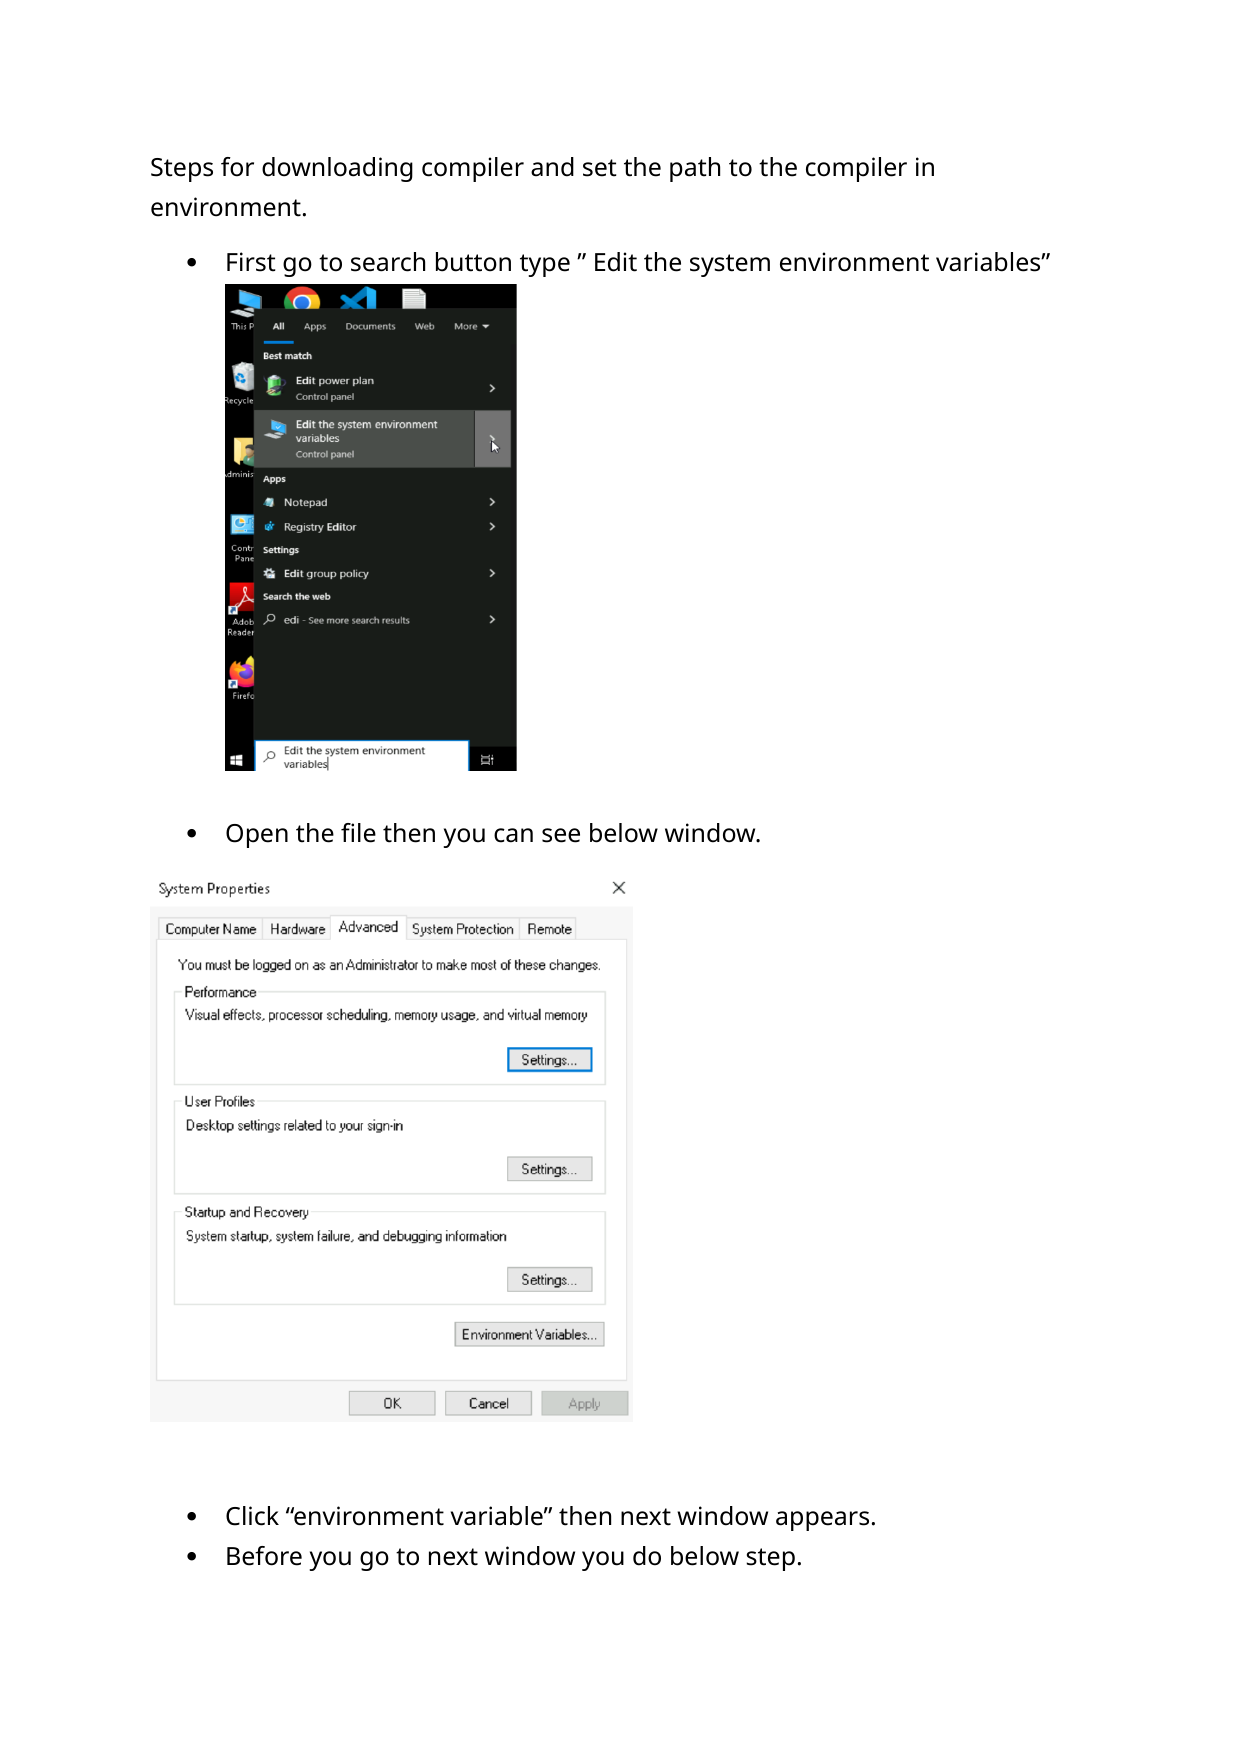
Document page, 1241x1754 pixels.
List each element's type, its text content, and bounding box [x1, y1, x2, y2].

list Before you go to next window you do below step. [187, 1538, 1090, 1572]
list First go to search button type ” Edit the system environment variables” [187, 245, 1090, 279]
picture [225, 284, 517, 771]
list Open the file then you can see below window. [187, 815, 1090, 849]
text Steps for downloading compiler and set the path to the compiler in environment. [150, 150, 1090, 223]
list Click “environment variable” then next window appears. [187, 1499, 1090, 1533]
picture [150, 871, 633, 1422]
